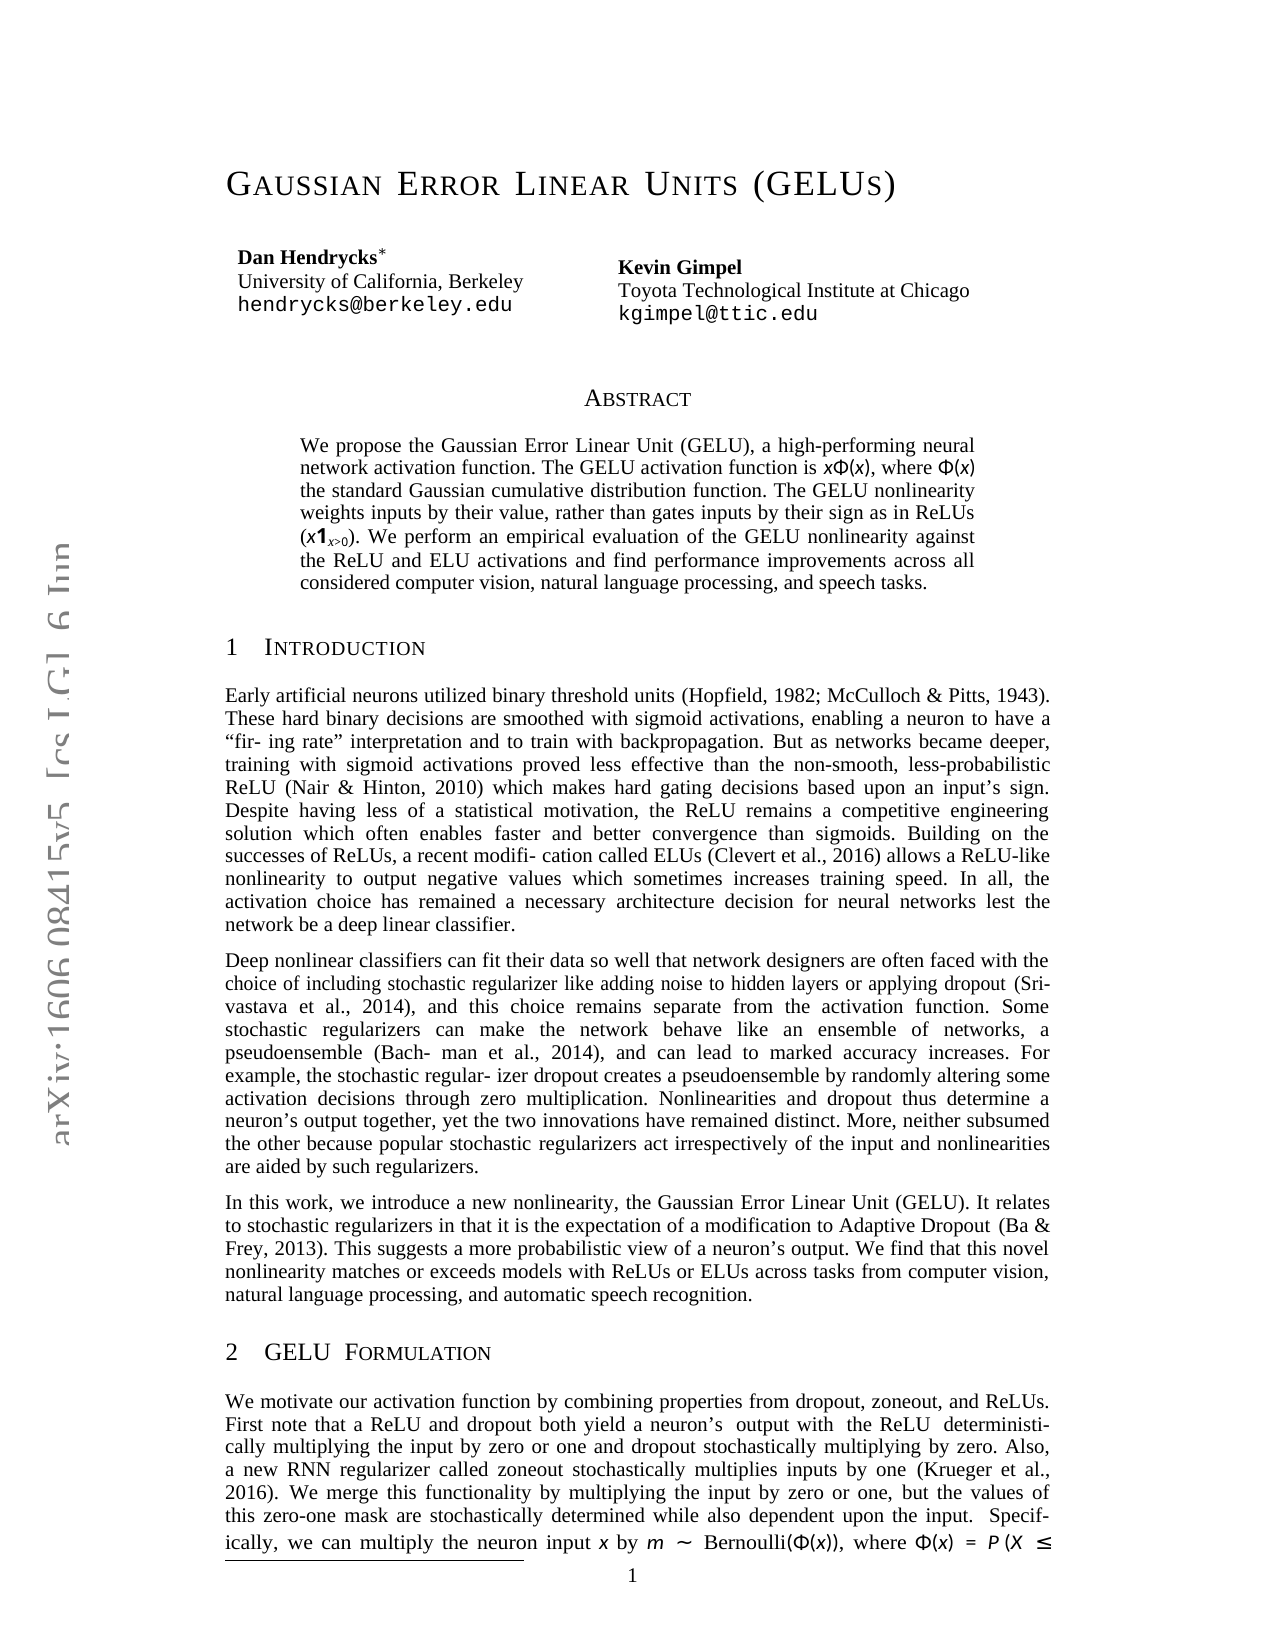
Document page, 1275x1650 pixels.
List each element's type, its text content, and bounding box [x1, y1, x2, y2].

subtitle Kevin Gimpel [618, 255, 1096, 279]
text kgimpel@ttic.edu [618, 303, 1096, 327]
text Early artificial neurons utilized binary threshold units (Hopfield, 1982; McCulloch & Pitts, 1943). These hard binary decisions are smoothed with sigmoid activations, enabling a neuron to have a “fir- ing rate” interpretation and to train with backpropagation. But as networks became deeper, training with sigmoid activations proved less effective than the non-smooth, less-probabilistic ReLU (Nair & Hinton, 2010) which makes hard gating decisions based upon an input’s sign. Despite having less of a statistical motivation, the ReLU remains a competitive engineering solution which often enables faster and better convergence than sigmoids. Building on the successes of ReLUs, a recent modifi- cation called ELUs (Clevert et al., 2016) allows a ReLU-like nonlinearity to output negative values which sometimes increases training speed. In all, the activation choice has remained a necessary architecture decision for neural networks lest the network be a deep linear classifier. [225, 684, 1050, 936]
list INTRODUCTION [225, 632, 1096, 660]
text University of California, Berkeley [237, 270, 525, 293]
text In this work, we introduce a new nonlinearity, the Gaussian Error Linear Unit (GELU). It relates to stochastic regularizers in that it is the expectation of a modification to Adaptive Dropout (Ba & Frey, 2013). This suggests a more probabilistic view of a neuron’s output. We find that this novel nonlinearity matches or exceeds models with ReLUs or ELUs across tasks from computer vision, natural language processing, and automatic speech recognition. [225, 1191, 1050, 1306]
text ABSTRACT [179, 383, 1096, 412]
text Deep nonlinear classifiers can fit their data so well that network designers are often faced with the choice of including stochastic regularizer like adding noise to hidden layers or applying dropout (Sri- vastava et al., 2014), and this choice remains separate from the activation function. Some stochastic regularizers can make the network behave like an ensemble of networks, a pseudoensemble (Bach- man et al., 2014), and can lead to marked accuracy increases. For example, the stochastic regular- izer dropout creates a pseudoensemble by randomly altering some activation decisions through zero multiplication. Nonlinearities and dropout thus determine a neuron’s output together, yet the two innovations have remained distinct. More, neither subsumed the other because popular stochastic regularizers act irrespectively of the input and nonlinearities are aided by such regularizers. [225, 949, 1050, 1178]
text We motivate our activation function by combining properties from dropout, zoneout, and ReLUs. First note that a ReLU and dropout both yield a neuron’s output with the ReLU deterministi- cally multiplying the input by zero or one and dropout stochastically multiplying by zero. Also, a new RNN regularizer called zoneout stochastically multiplies inputs by one (Krueger et al., 2016). We merge this functionality by multiplying the input by zero or one, but the values of this zero-one mask are stochastically determined while also dependent upon the input. Specif- [225, 1390, 1050, 1527]
subtitle Dan Hendrycks∗ [237, 244, 525, 270]
list GELU FORMULATION [225, 1337, 1096, 1366]
text We propose the Gaussian Error Linear Unit (GELU), a high-performing neural network activation function. The GELU activation function is xΦ(x), where Φ(x) the standard Gaussian cumulative distribution function. The GELU nonlinearity weights inputs by their value, rather than gates inputs by their sign as in ReLUs (x1x>0). We perform an empirical evaluation of the GELU nonlinearity against the ReLU and ELU activations and find performance improvements across all considered computer vision, natural language processing, and speech tasks. [300, 435, 976, 594]
text hendrycks@berkeley.edu [237, 294, 525, 318]
text Toyota Technological Institute at Chicago [618, 279, 1096, 302]
text ically, we can multiply the neuron input x by m ∼ Bernoulli(Φ(x)), where Φ(x) = P (X ≤ [225, 1527, 1096, 1555]
text GAUSSIAN ERROR LINEAR UNITS (GELUS) [226, 162, 1096, 203]
